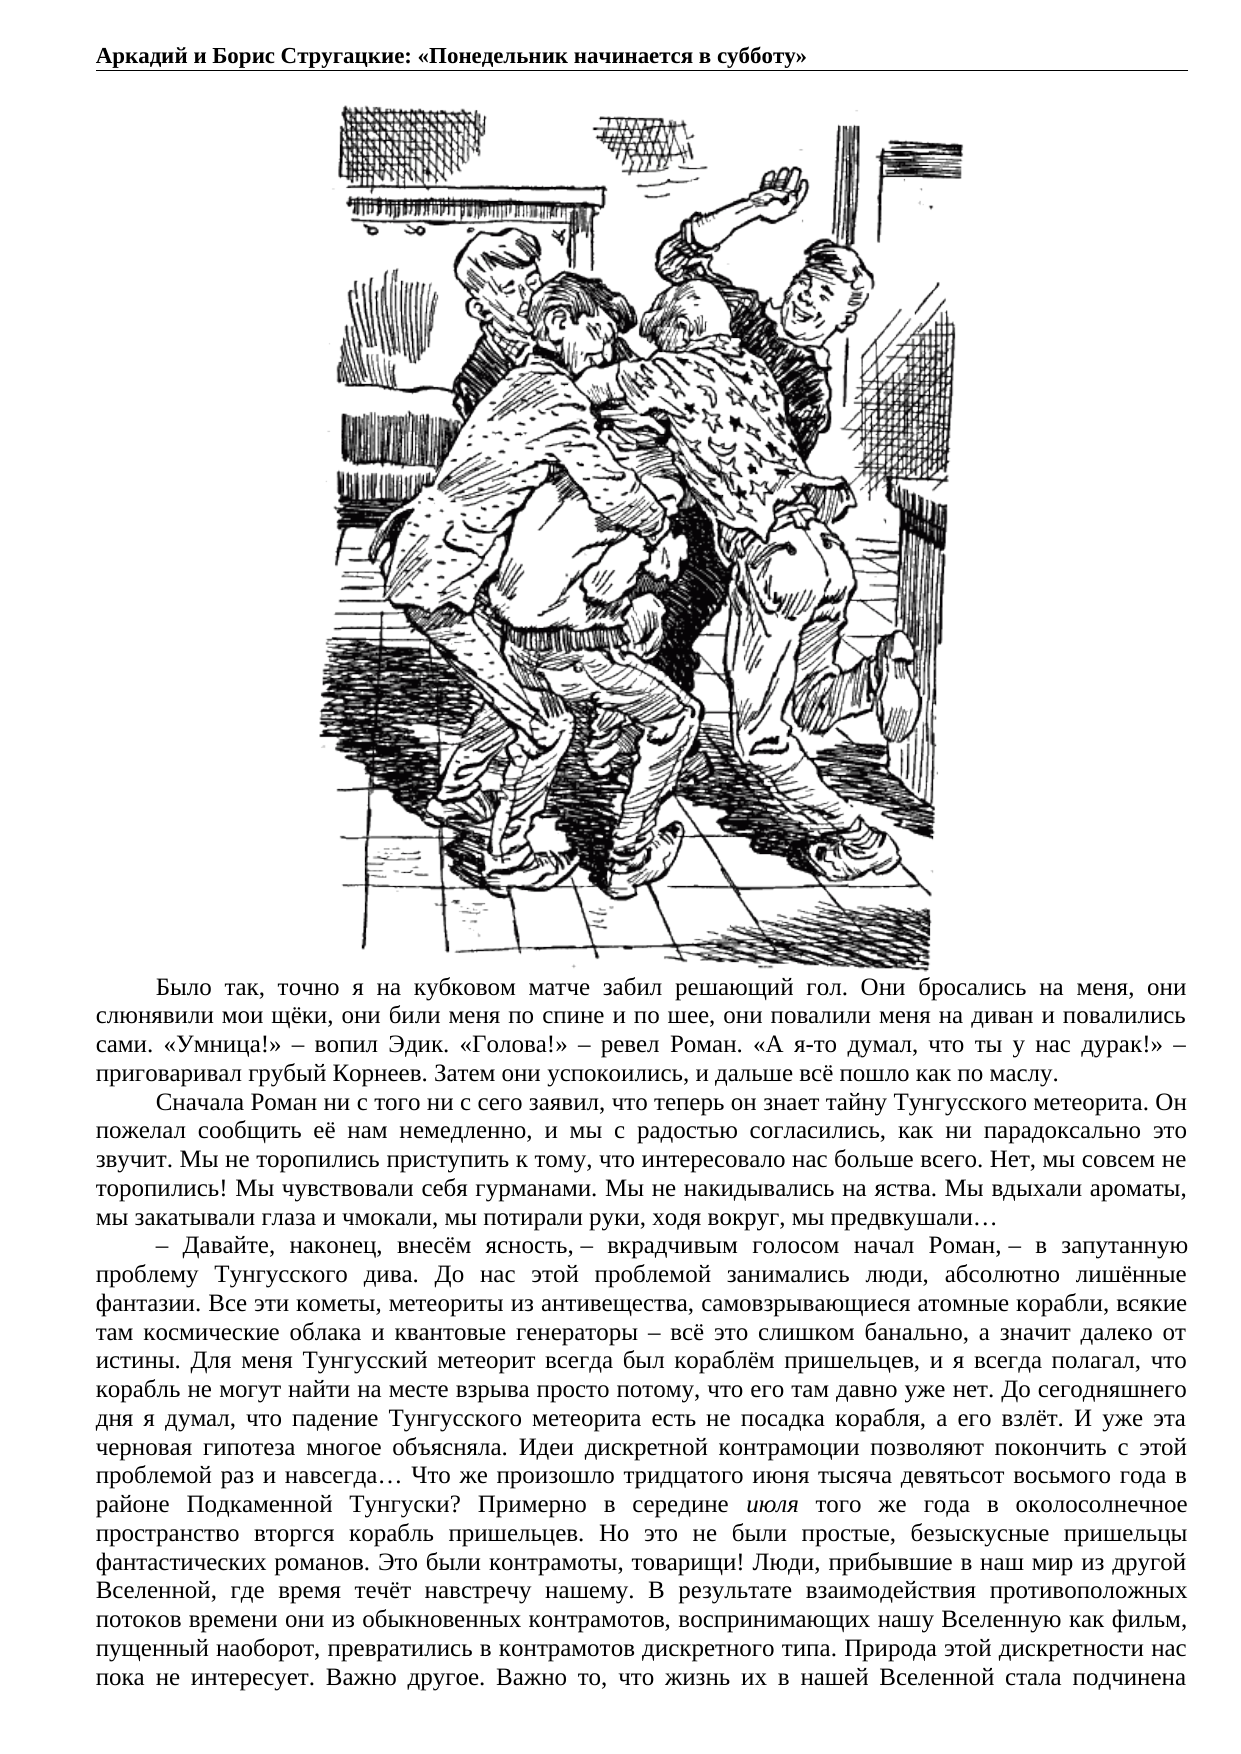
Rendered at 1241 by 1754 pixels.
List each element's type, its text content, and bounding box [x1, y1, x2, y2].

text Сначала Роман ни с того ни с сего заявил, что теперь он знает тайну Тунгусского метеорита. Он пожелал сообщить её нам немедленно, и мы с радостью согласились, как ни парадоксально это звучит. Мы не торопились приступить к тому, что интересовало нас больше всего. Нет, мы совсем не торопились! Мы чувствовали себя гурманами. Мы не накидывались на яства. Мы вдыхали ароматы, мы закатывали глаза и чмокали, мы потирали руки, ходя вокруг, мы предвкушали… [96, 1087, 1188, 1231]
picture [318, 104, 965, 972]
text Было так, точно я на кубковом матче забил решающий гол. Они бросались на меня, они слюнявили мои щёки, они били меня по спине и по шее, они повалили меня на диван и повалились сами. «Умница!» – вопил Эдик. «Голова!» – ревел Роман. «А я-то думал, что ты у нас дурак!» – приговаривал грубый Корнеев. Затем они успокоились, и дальше всё пошло как по маслу. [96, 972, 1188, 1087]
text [96, 1231, 1188, 1691]
